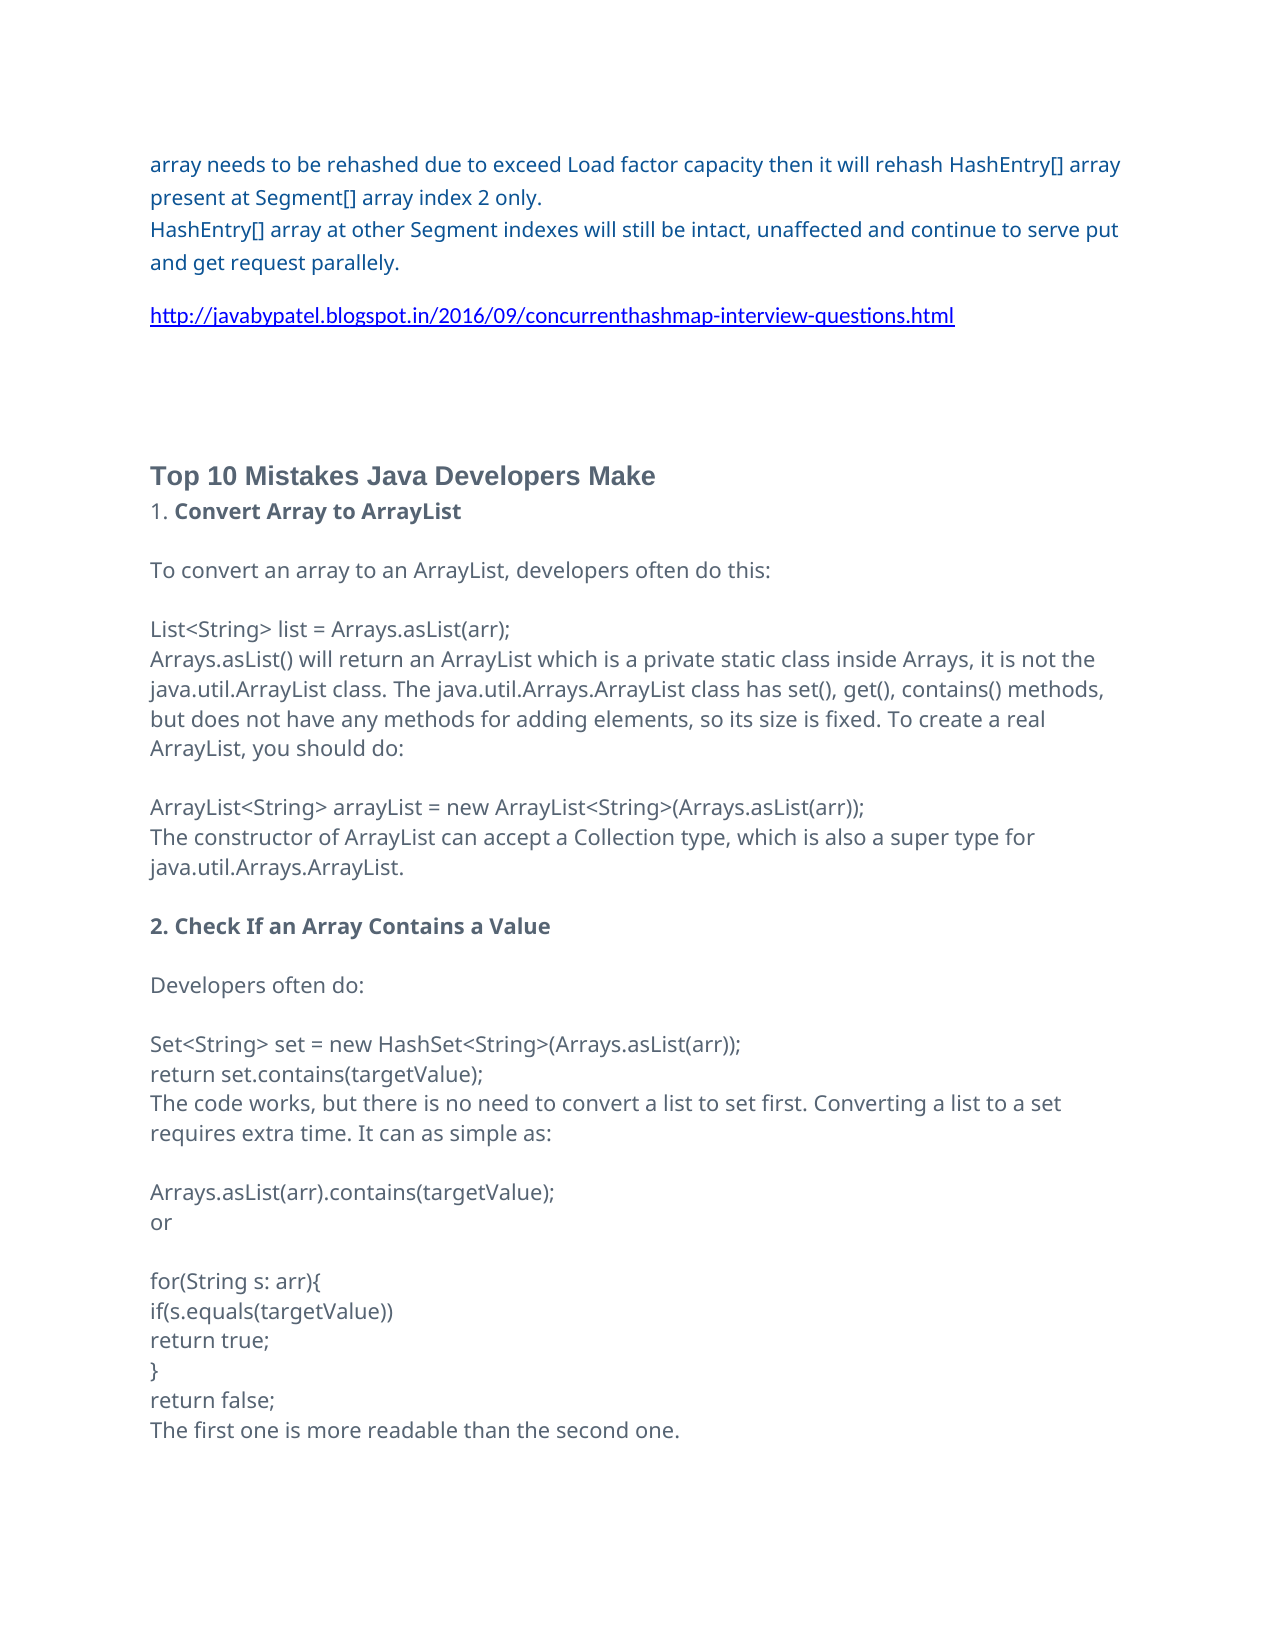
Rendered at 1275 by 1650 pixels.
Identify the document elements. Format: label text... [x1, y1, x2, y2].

text List<String> list = Arrays.asList(arr); Arrays.asList() will return an ArrayList which is a private static class inside Arrays, it is not the java.util.ArrayList class. The java.util.Arrays.ArrayList class has set(), get(), contains() methods, but does not have any methods for adding elements, so its size is fixed. To create a real ArrayList, you should do: [150, 614, 1125, 763]
text 1. Convert Array to ArrayList [150, 496, 1125, 526]
text Developers often do: [150, 970, 1125, 999]
text http://javabypatel.blogspot.in/2016/09/concurrenthashmap-interview-questions.html [150, 301, 1125, 329]
text for(String s: arr){ if(s.equals(targetValue)) return true; } return false; The first one is more readable than the second one. [150, 1266, 1125, 1444]
text 2. Check If an Array Contains a Value [150, 911, 1125, 941]
text Set<String> set = new HashSet<String>(Arrays.asList(arr)); return set.contains(targetValue); The code works, but there is no need to convert a list to set first. Converting a list to a set requires extra time. It can as simple as: [150, 1029, 1125, 1148]
text To convert an array to an ArrayList, developers often do this: [150, 555, 1125, 585]
subtitle Top 10 Mistakes Java Developers Make [150, 460, 1125, 492]
text Arrays.asList(arr).contains(targetValue); or [150, 1177, 1125, 1237]
text ArrayList<String> arrayList = new ArrayList<String>(Arrays.asList(arr)); The constructor of ArrayList can accept a Collection type, which is also a super type for java.util.Arrays.ArrayList. [150, 792, 1125, 882]
